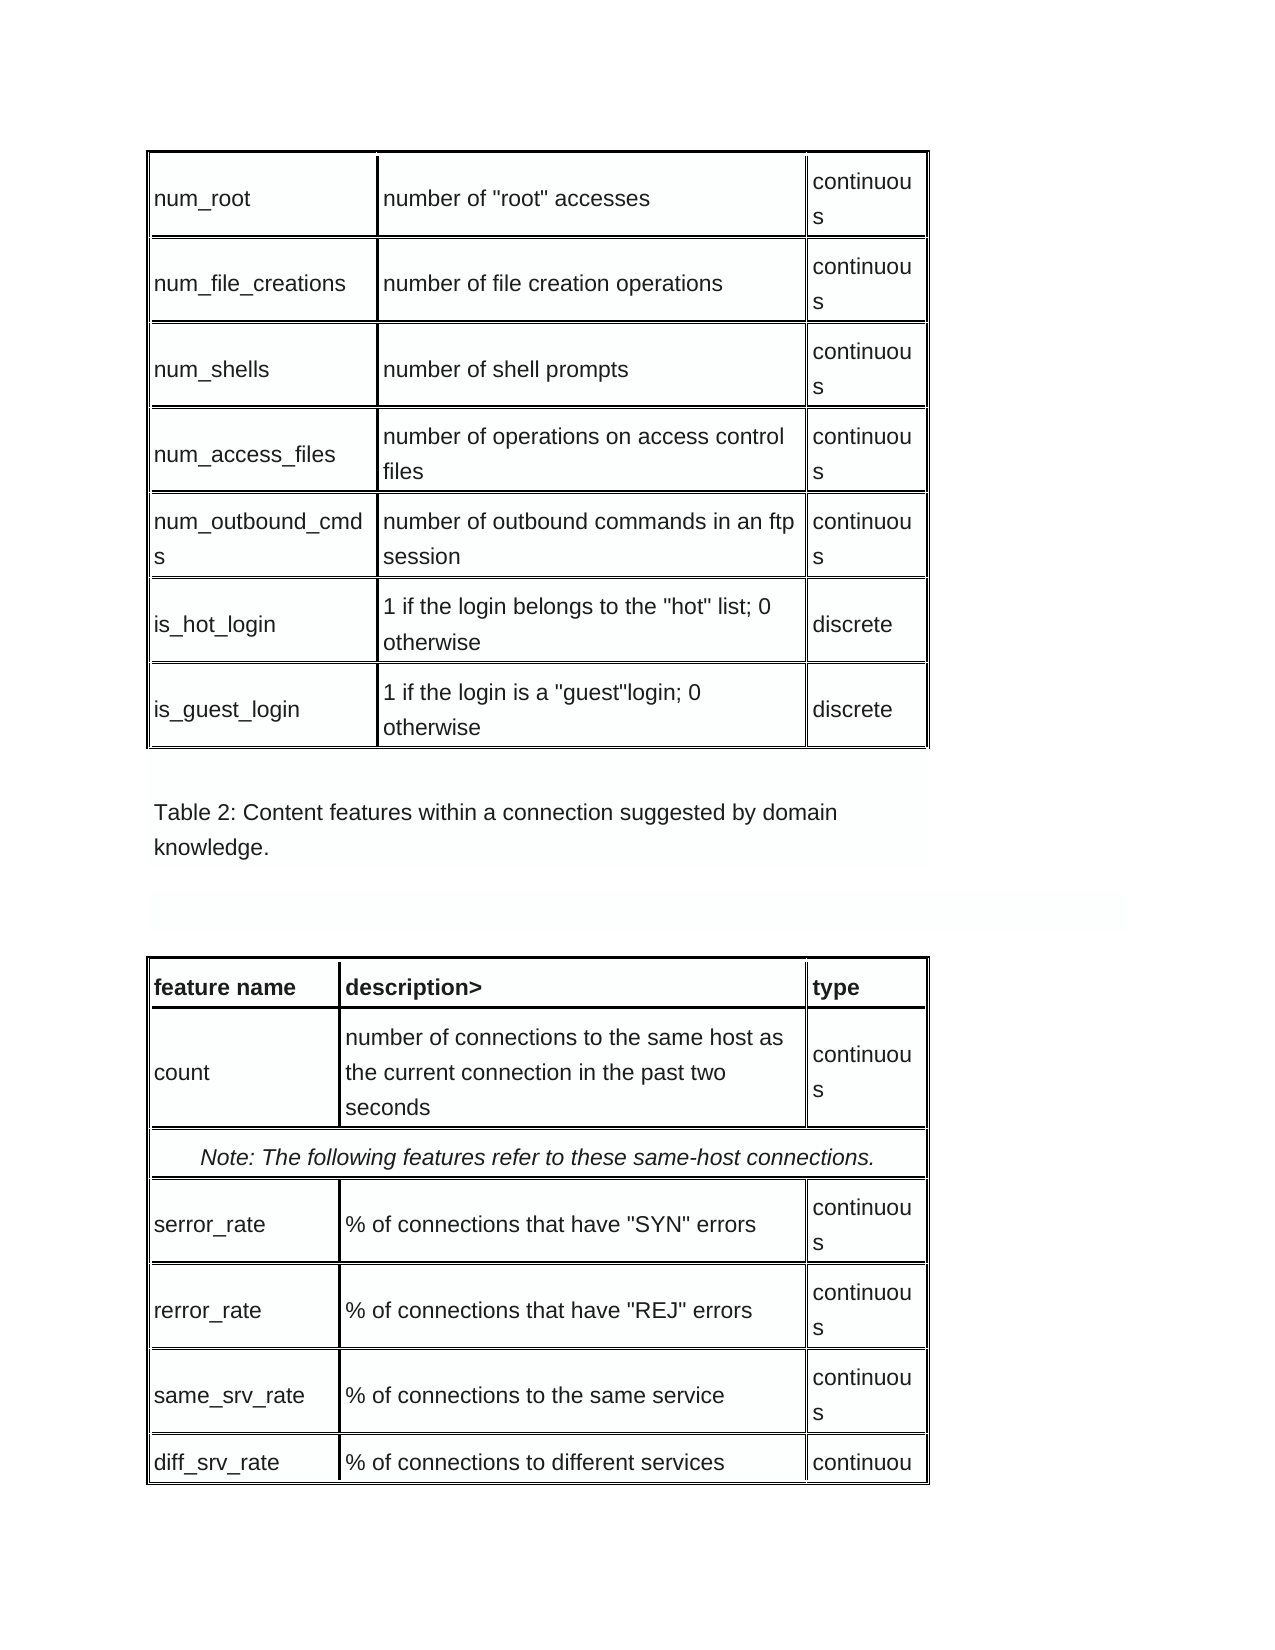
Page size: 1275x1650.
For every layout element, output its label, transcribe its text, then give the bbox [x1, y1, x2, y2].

table_cell discrete [807, 576, 928, 661]
table_cell 1 if the login is a "guest"login; 0 otherwise [379, 664, 805, 746]
table_cell num_root [150, 152, 377, 235]
table_header feature name [150, 959, 339, 1006]
table_cell continuous [808, 1346, 927, 1431]
table_cell continuous [808, 1006, 926, 1126]
table_cell % of connections that have "REJ" errors [341, 1265, 805, 1346]
table_cell number of connections to the same host as the current connection in the past two seconds [341, 1009, 805, 1126]
table_cell continuous [807, 1431, 927, 1481]
table_cell num_access_files [150, 405, 376, 490]
table_cell serror_rate [150, 1176, 338, 1261]
table_cell num_outbound_cmds [150, 490, 376, 576]
table_cell same_srv_rate [150, 1346, 338, 1431]
table_cell number of "root" accesses [377, 153, 807, 235]
table_header type [807, 959, 926, 1006]
table_cell continuous [808, 1261, 927, 1346]
table_cell % of connections to the same service [341, 1350, 805, 1431]
table_cell 1 if the login belongs to the "hot" list; 0 otherwise [379, 579, 805, 661]
table_cell continuous [808, 1176, 927, 1261]
table_cell continuous [808, 320, 927, 405]
table_cell continuous [808, 235, 927, 320]
table_cell number of shell prompts [379, 324, 805, 405]
table_cell rerror_rate [150, 1261, 338, 1346]
table_cell is_hot_login [148, 576, 377, 661]
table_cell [339, 1435, 807, 1481]
table_cell % of connections that have "SYN" errors [341, 1180, 805, 1261]
table_cell is_guest_login [148, 661, 377, 746]
table_cell number of outbound commands in an ftp session [379, 494, 805, 576]
table_cell continuous [808, 490, 927, 576]
table_cell number of operations on access control files [379, 409, 805, 490]
table_cell continuous [808, 405, 927, 490]
table_cell diff_srv_rate [150, 1431, 339, 1481]
table_cell Note: The following features refer to these same-host connections. [150, 1126, 927, 1176]
table_header description> [339, 959, 807, 1006]
table_cell num_file_creations [150, 235, 376, 320]
table_cell continuous [807, 153, 926, 235]
table_cell num_shells [150, 320, 376, 405]
table_cell count [150, 1006, 338, 1126]
table_cell number of file creation operations [379, 239, 805, 320]
table_cell discrete [807, 661, 928, 746]
table_cell Table 2: Content features within a connection suggested by domain knowledge. [148, 746, 928, 866]
